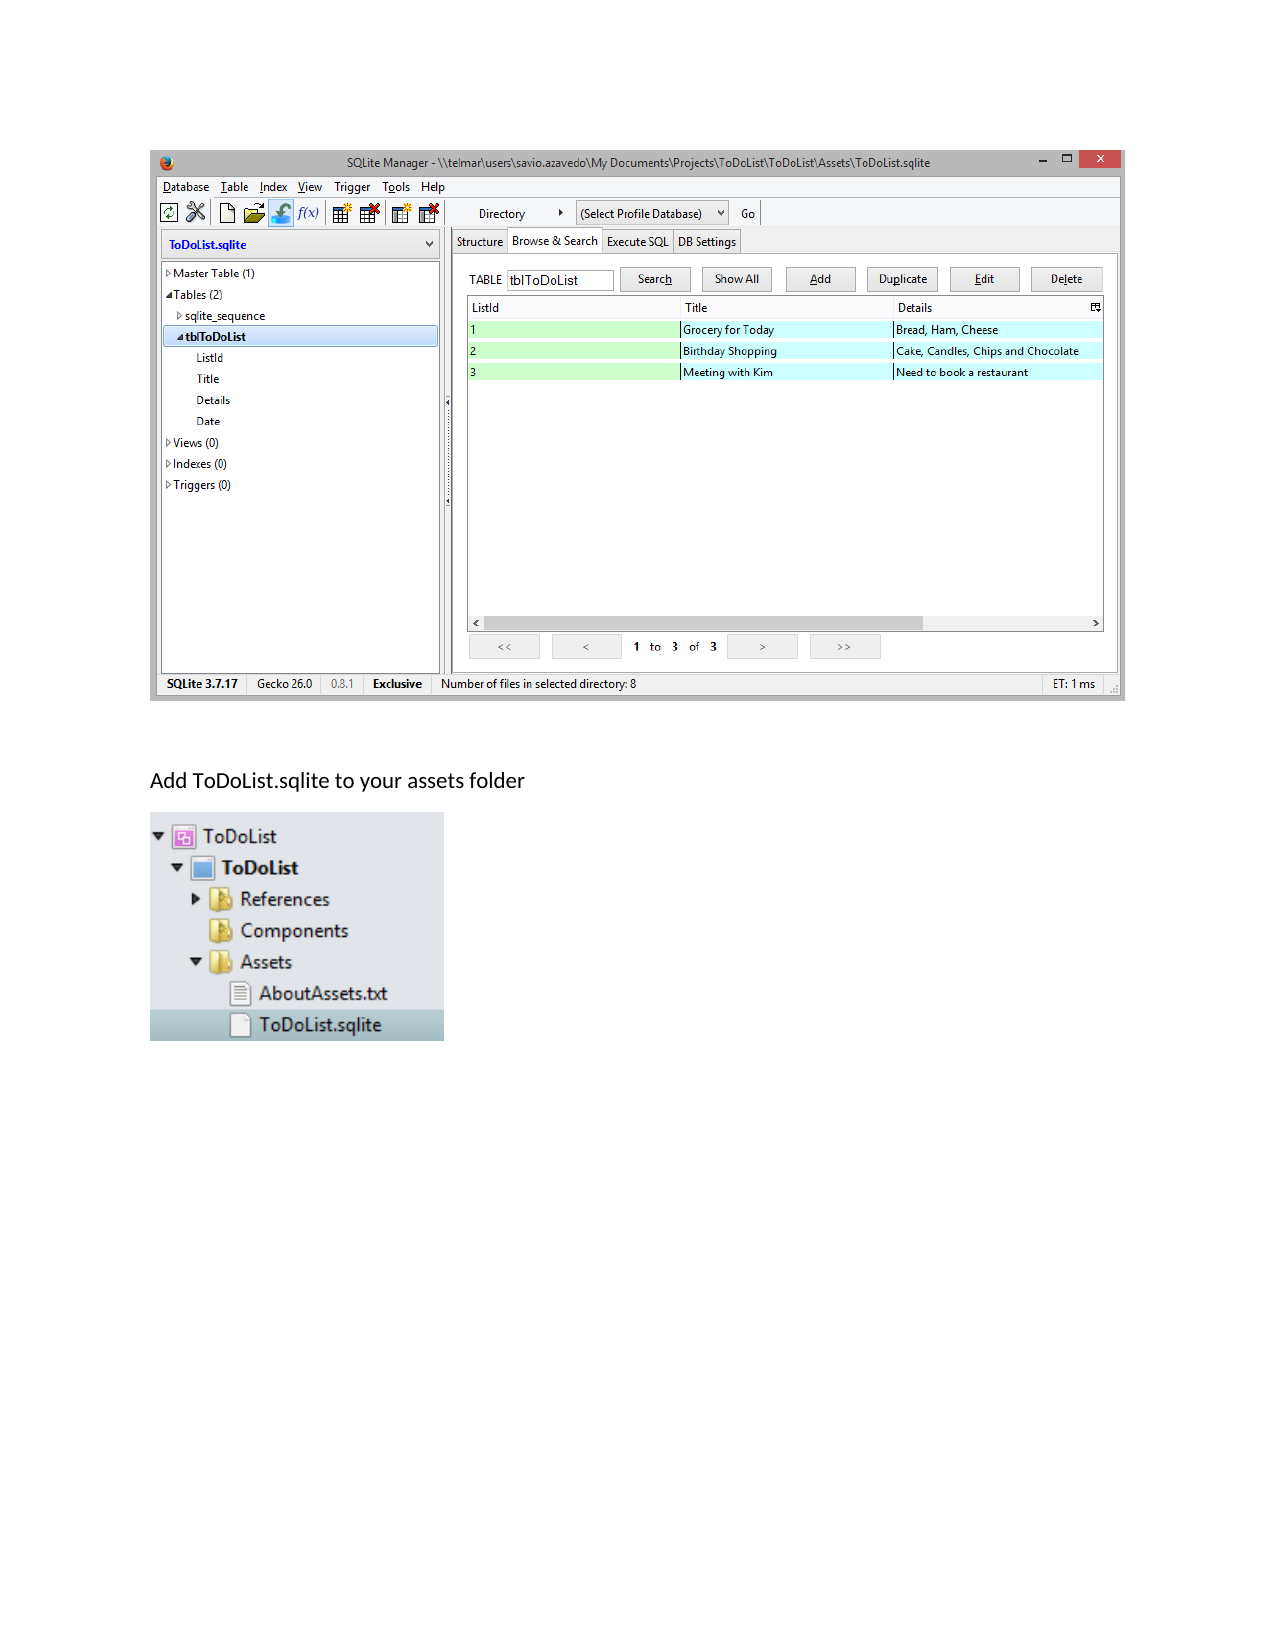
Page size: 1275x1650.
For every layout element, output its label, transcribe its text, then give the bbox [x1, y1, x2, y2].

picture [150, 812, 444, 1041]
text Add ToDoList.sqlite to your assets folder [150, 766, 1125, 794]
picture [150, 150, 1125, 701]
